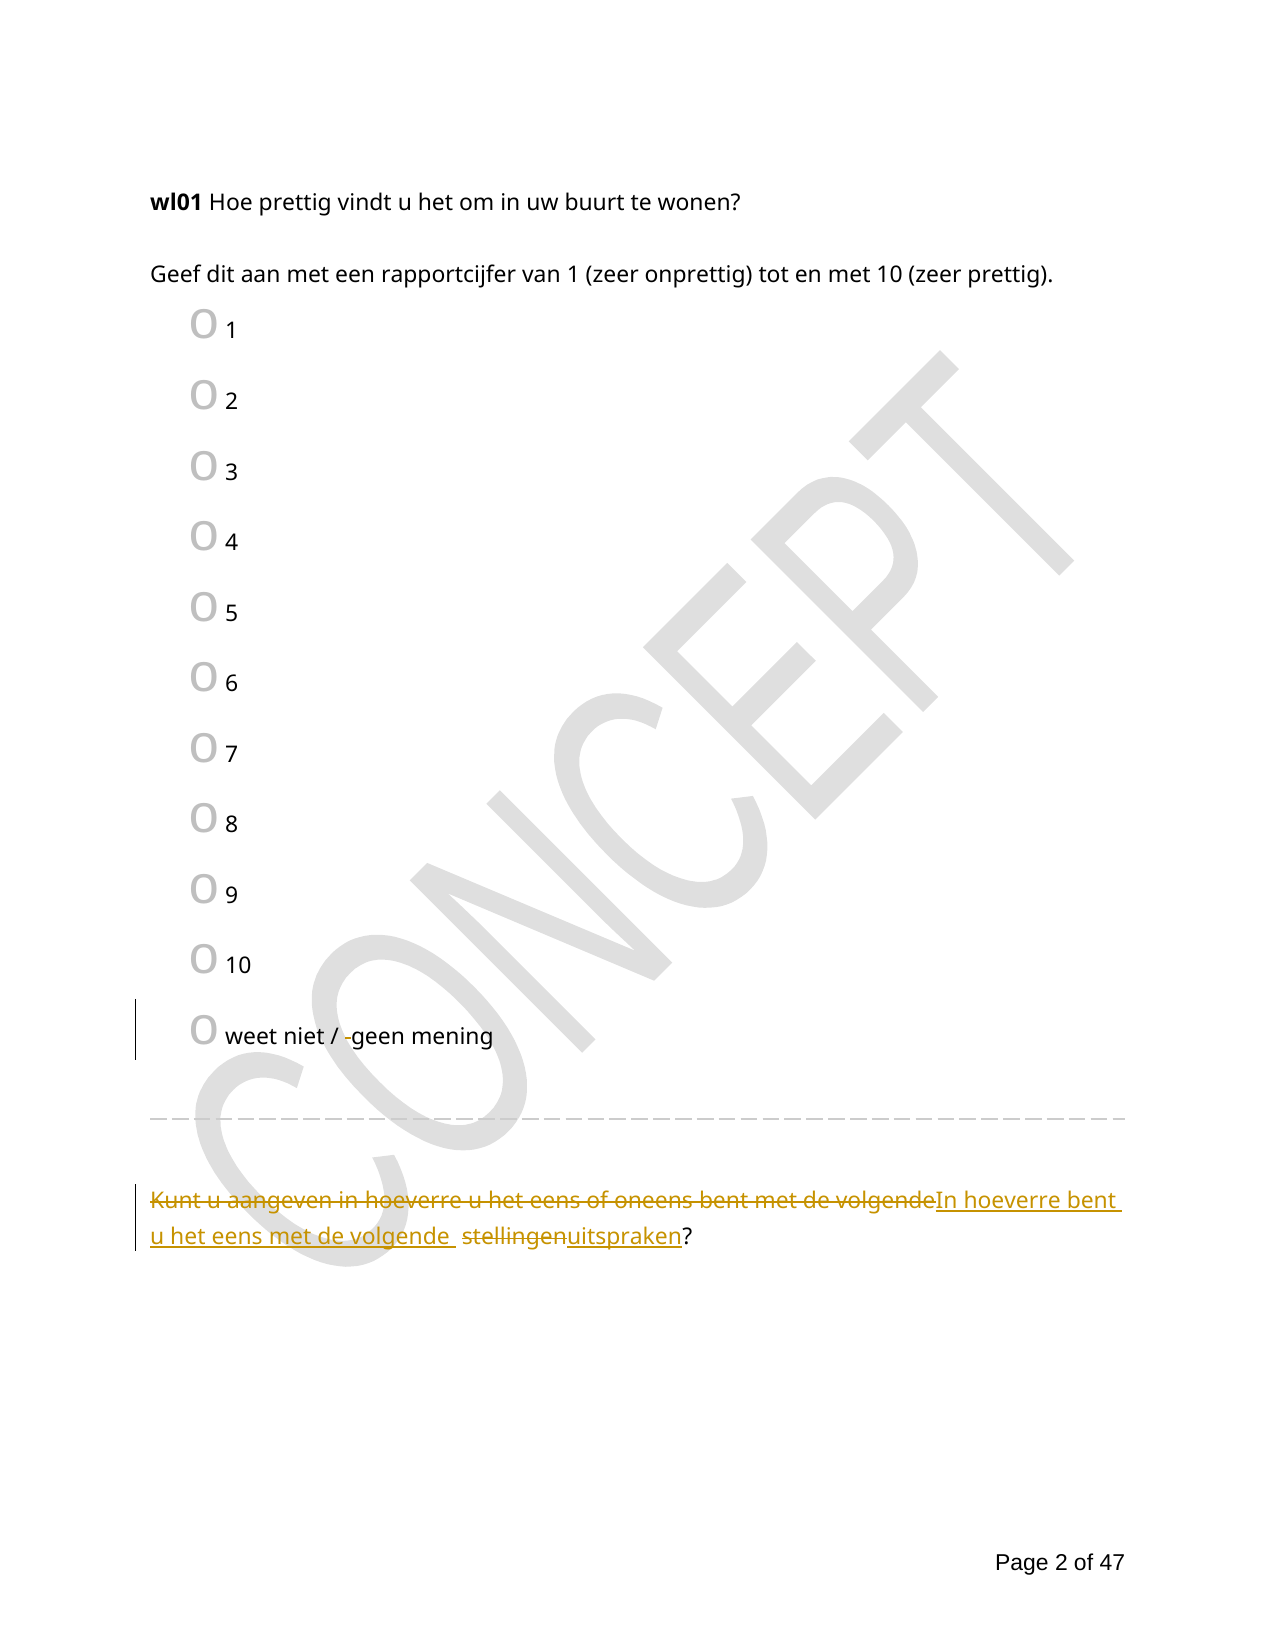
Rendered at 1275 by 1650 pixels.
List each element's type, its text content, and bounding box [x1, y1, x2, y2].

list 9 [187, 858, 1125, 919]
list 5 [187, 576, 1125, 637]
list 8 [187, 787, 1125, 849]
list 1 [187, 294, 1125, 355]
text wl01 Hoe prettig vindt u het om in uw buurt te wonen? Geef dit aan met een rapportcijfer van 1 (zeer onprettig) tot en met 10 (zeer prettig). [150, 186, 1125, 289]
list 10 [187, 928, 1125, 990]
list 4 [187, 505, 1125, 567]
list 6 [187, 646, 1125, 708]
text ? [150, 1184, 1125, 1251]
list weet niet / geen mening [187, 999, 1125, 1060]
list 2 [187, 364, 1125, 426]
list 7 [187, 717, 1125, 778]
list 3 [187, 435, 1125, 496]
